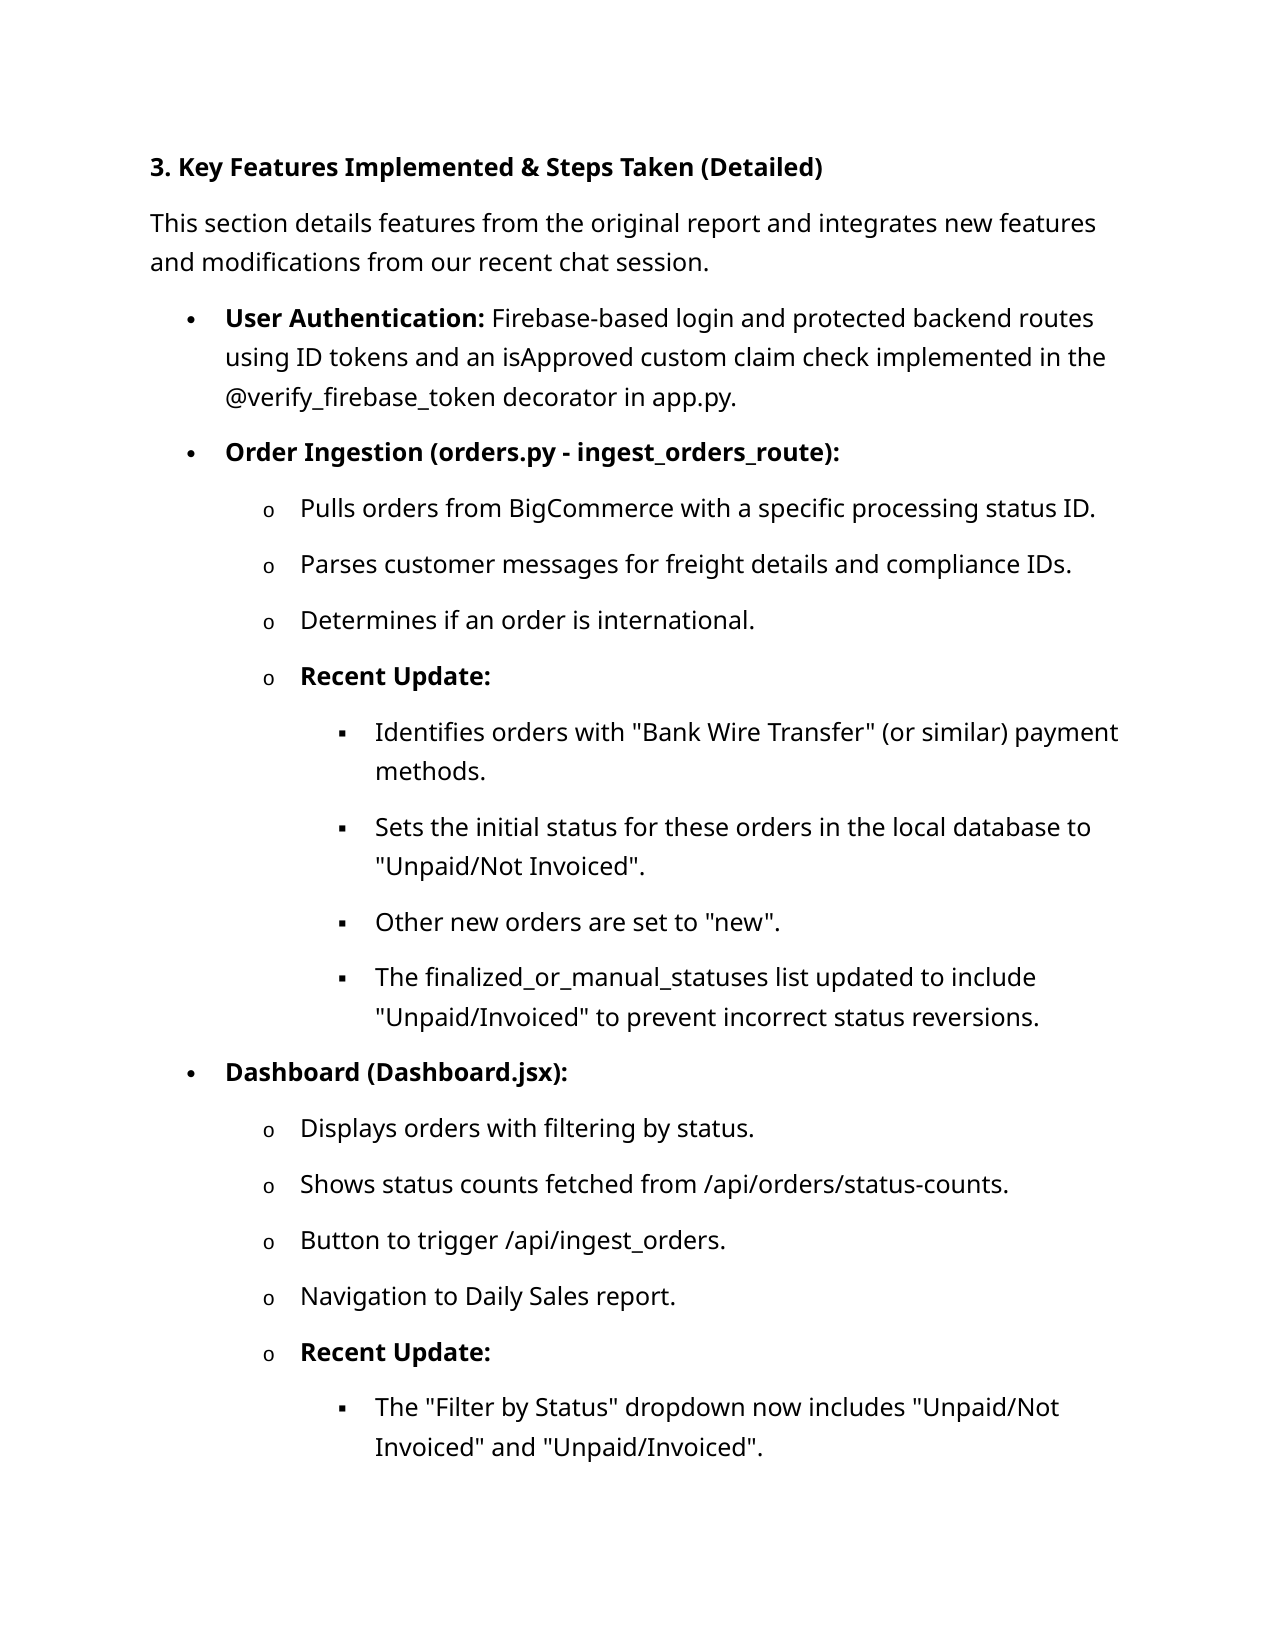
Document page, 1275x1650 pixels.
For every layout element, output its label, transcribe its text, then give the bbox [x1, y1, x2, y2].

list The "Filter by Status" dropdown now includes "Unpaid/Not Invoiced" and "Unpaid/Invoiced". [337, 1390, 1125, 1463]
list Pulls orders from BigCommerce with a specific processing status ID. [262, 491, 1125, 525]
list Recent Update: [262, 658, 1125, 692]
list Identifies orders with "Bank Wire Transfer" (or similar) payment methods. [337, 714, 1125, 787]
list Recent Update: [262, 1334, 1125, 1368]
list The finalized_or_manual_statuses list updated to include "Unpaid/Invoiced" to prevent incorrect status reversions. [337, 960, 1125, 1033]
list Shows status counts fetched from /api/orders/status-counts. [262, 1167, 1125, 1201]
list Sets the initial status for these orders in the local database to "Unpaid/Not Invoiced". [337, 809, 1125, 882]
list Determines if an order is international. [262, 602, 1125, 637]
list Displays orders with filtering by status. [262, 1111, 1125, 1145]
list Navigation to Daily Sales report. [262, 1278, 1125, 1312]
text This section details features from the original report and integrates new features and modifications from our recent chat session. [150, 206, 1125, 279]
text 3. Key Features Implemented & Steps Taken (Detailed) [150, 150, 1125, 184]
list Other new orders are set to "new". [337, 904, 1125, 938]
list Button to trigger /api/ingest_orders. [262, 1222, 1125, 1257]
list Parses customer messages for freight details and compliance IDs. [262, 547, 1125, 581]
list Dashboard (Dashboard.jsx): [187, 1055, 1125, 1089]
list User Authentication: Firebase-based login and protected backend routes using ID tokens and an isApproved custom claim check implemented in the @verify_firebase_token decorator in app.py. [187, 301, 1125, 413]
list Order Ingestion (orders.py - ingest_orders_route): [187, 435, 1125, 469]
